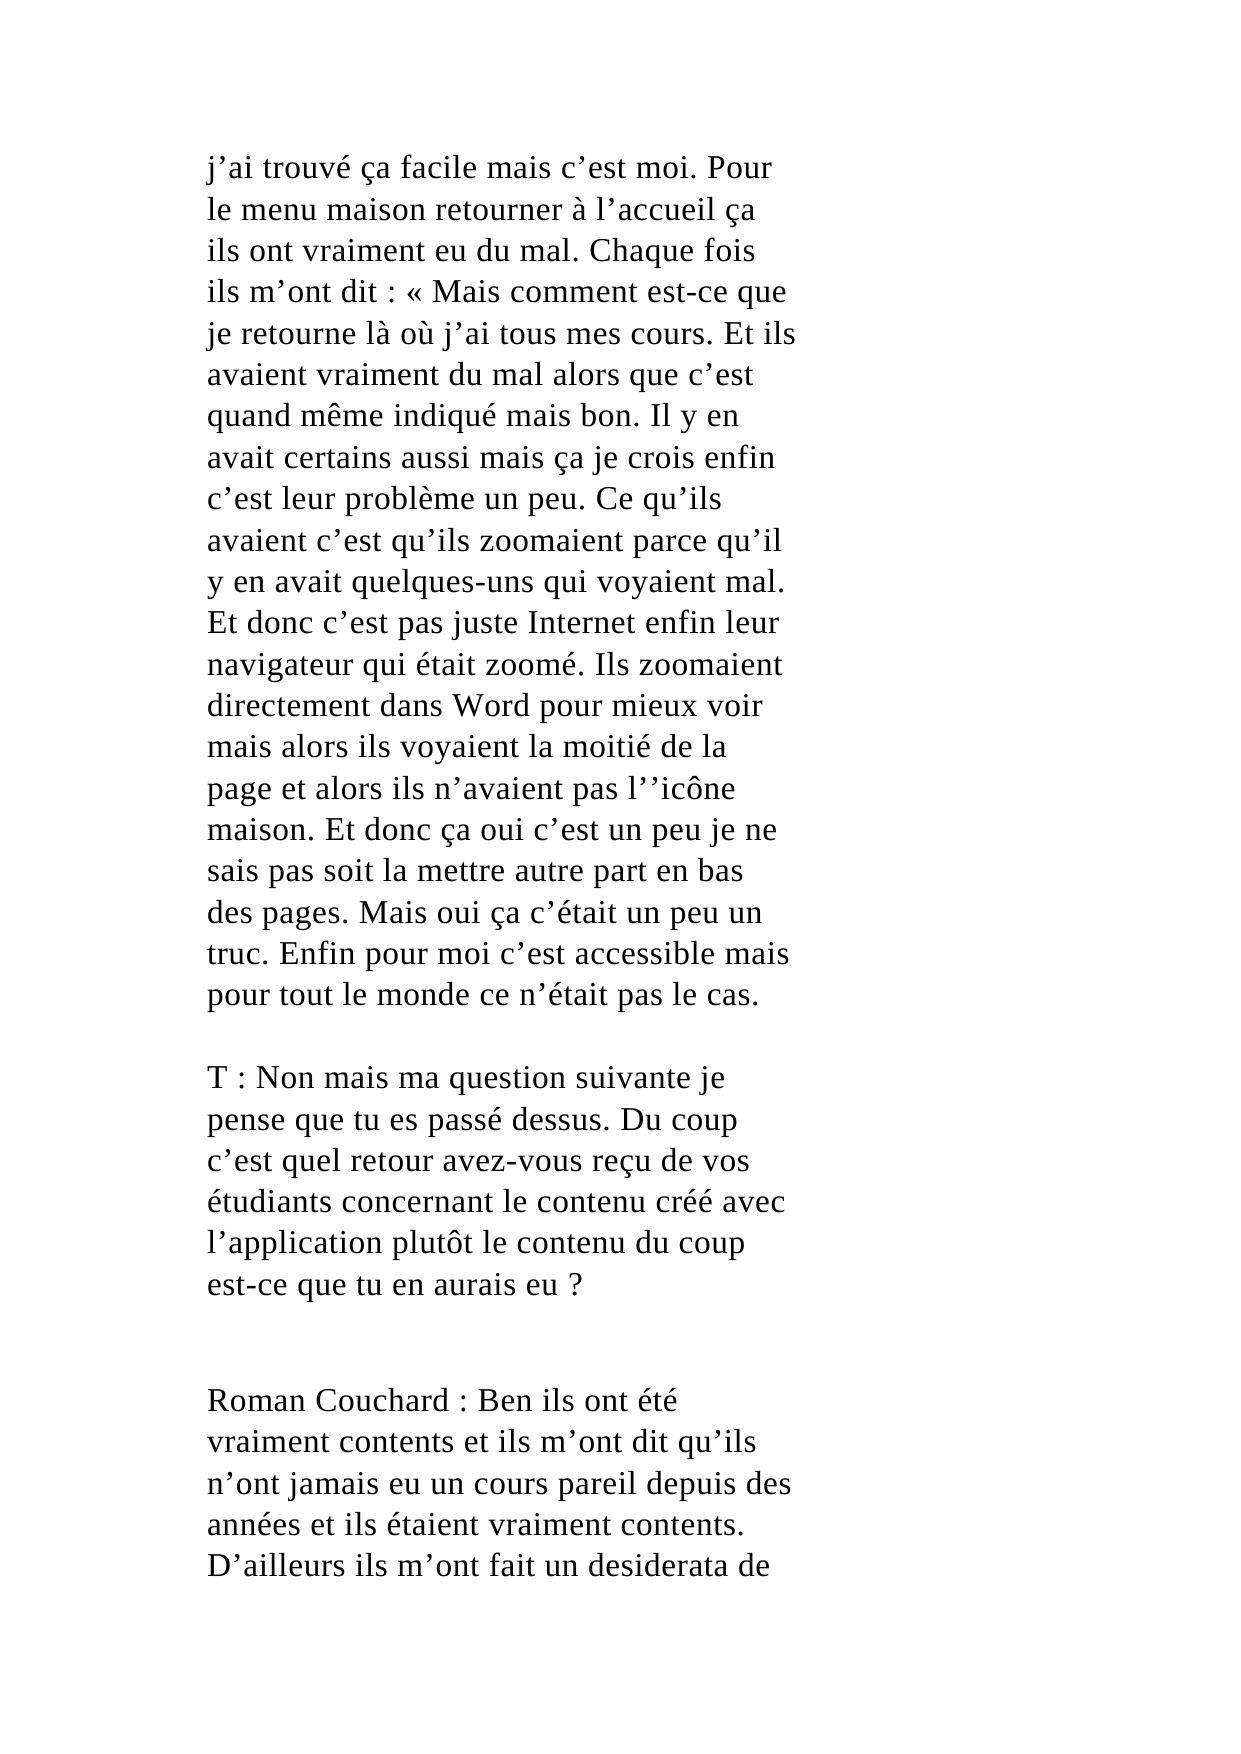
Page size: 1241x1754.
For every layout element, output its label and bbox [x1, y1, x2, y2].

text [207, 1380, 797, 1584]
text [207, 148, 797, 1302]
